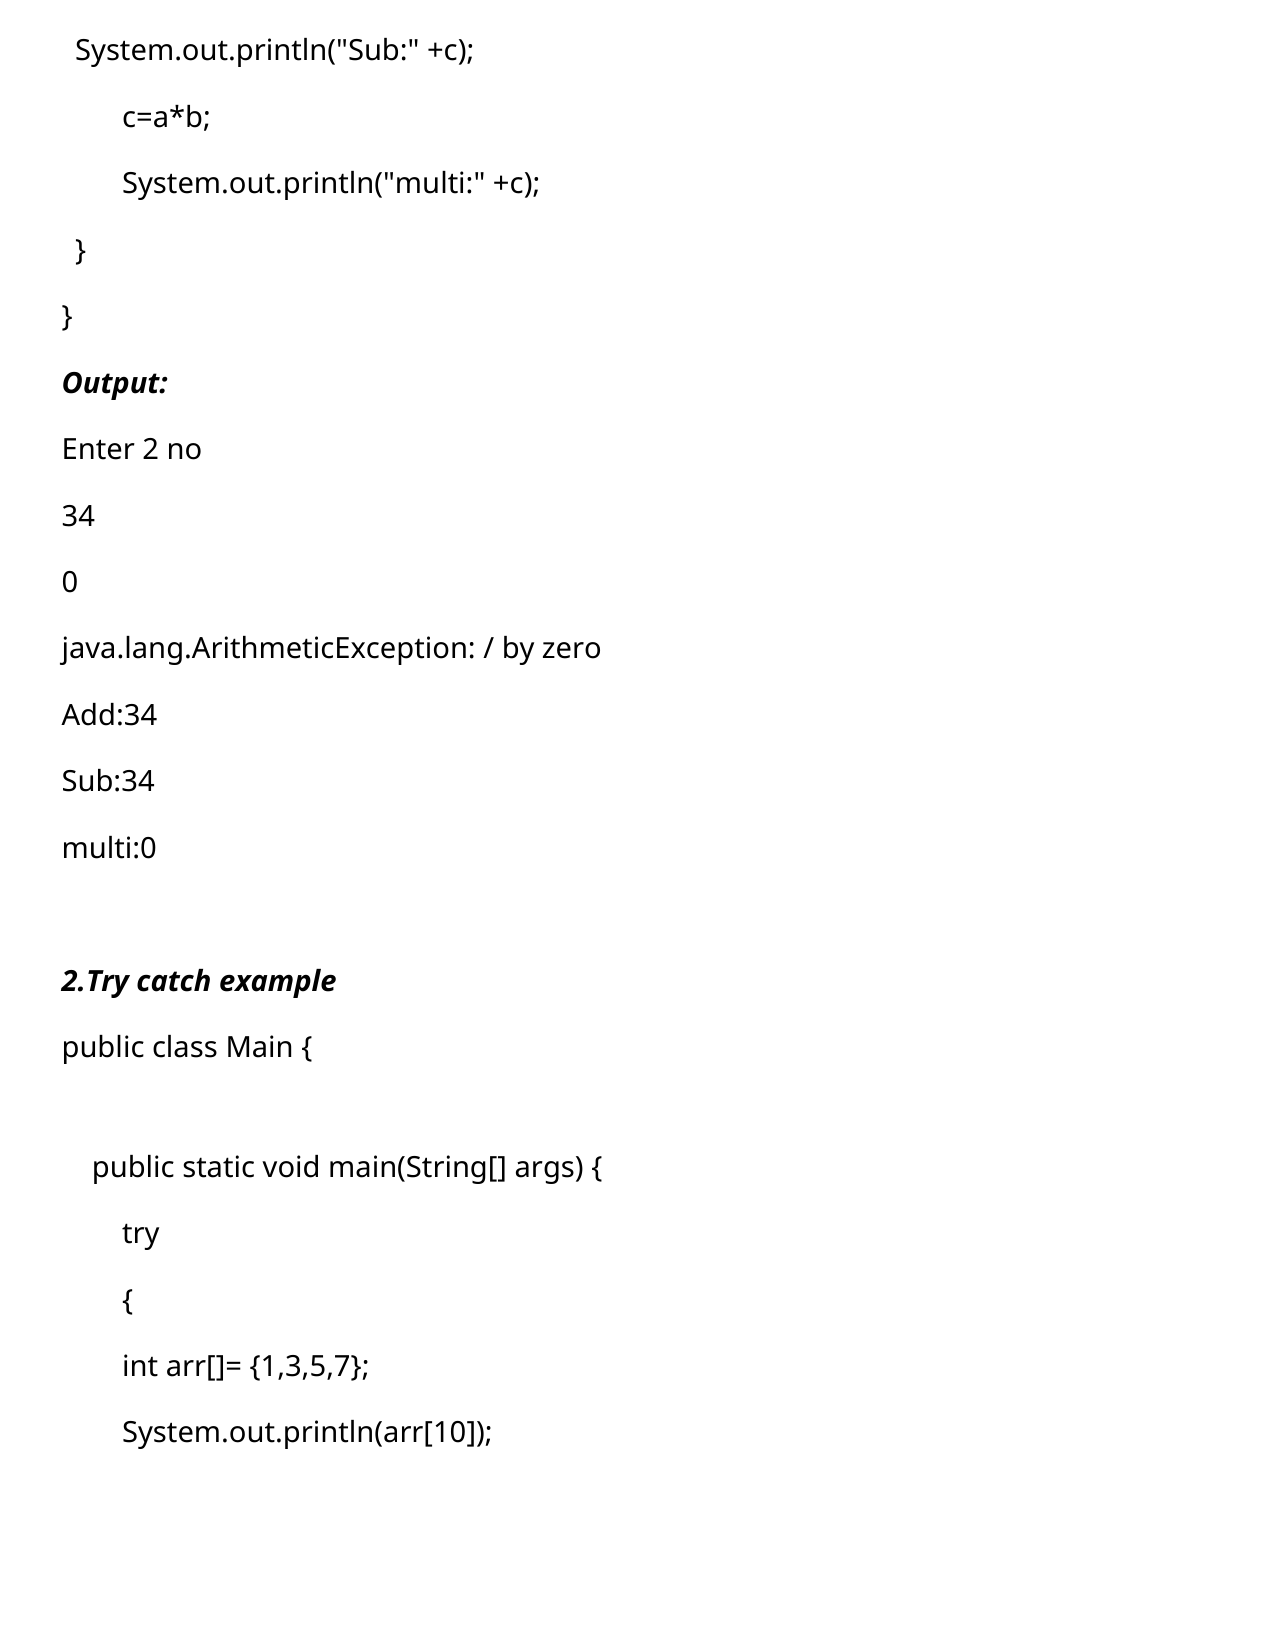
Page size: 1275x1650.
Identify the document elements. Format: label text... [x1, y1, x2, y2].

text 2.Try catch example [61, 960, 1125, 1000]
text Output: [61, 362, 1125, 402]
text 0 [61, 561, 1125, 601]
text } [61, 295, 1125, 335]
text System.out.println(arr[10]); [61, 1412, 1125, 1451]
text public static void main(String[] args) { [61, 1146, 1125, 1186]
text System.out.println("multi:" +c); [61, 162, 1125, 202]
text java.lang.ArithmeticException: / by zero [61, 628, 1125, 667]
text int arr[]= {1,3,5,7}; [61, 1345, 1125, 1385]
text Enter 2 no [61, 428, 1125, 468]
text System.out.println("Sub:" +c); [61, 29, 1125, 69]
text Sub:34 [61, 761, 1125, 800]
text multi:0 [61, 827, 1125, 867]
text c=a*b; [61, 96, 1125, 136]
text public class Main { [61, 1026, 1125, 1066]
text { [61, 1279, 1125, 1318]
text } [61, 229, 1125, 269]
text 34 [61, 495, 1125, 534]
text try [61, 1212, 1125, 1252]
text Add:34 [61, 694, 1125, 734]
